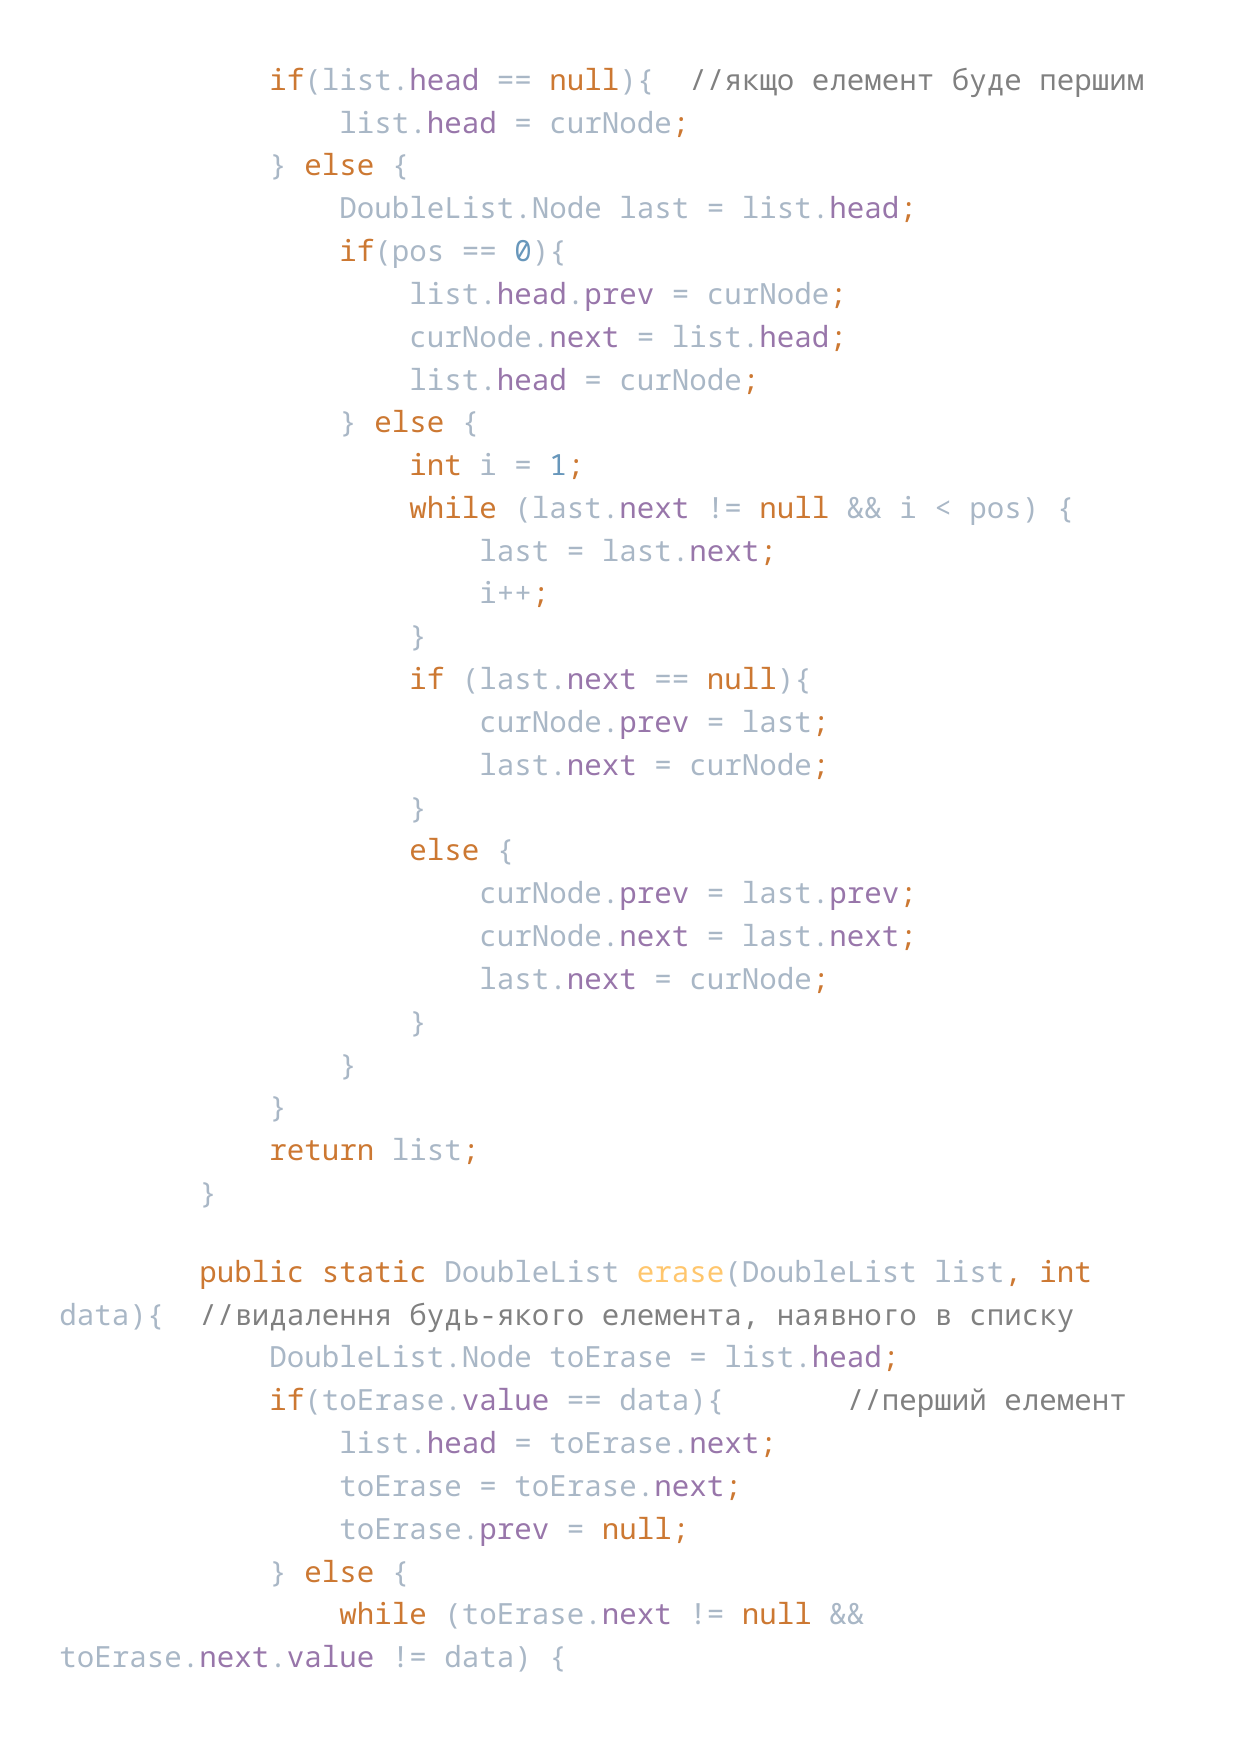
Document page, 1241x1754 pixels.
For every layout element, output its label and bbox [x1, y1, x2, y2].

text [59, 59, 1181, 1676]
